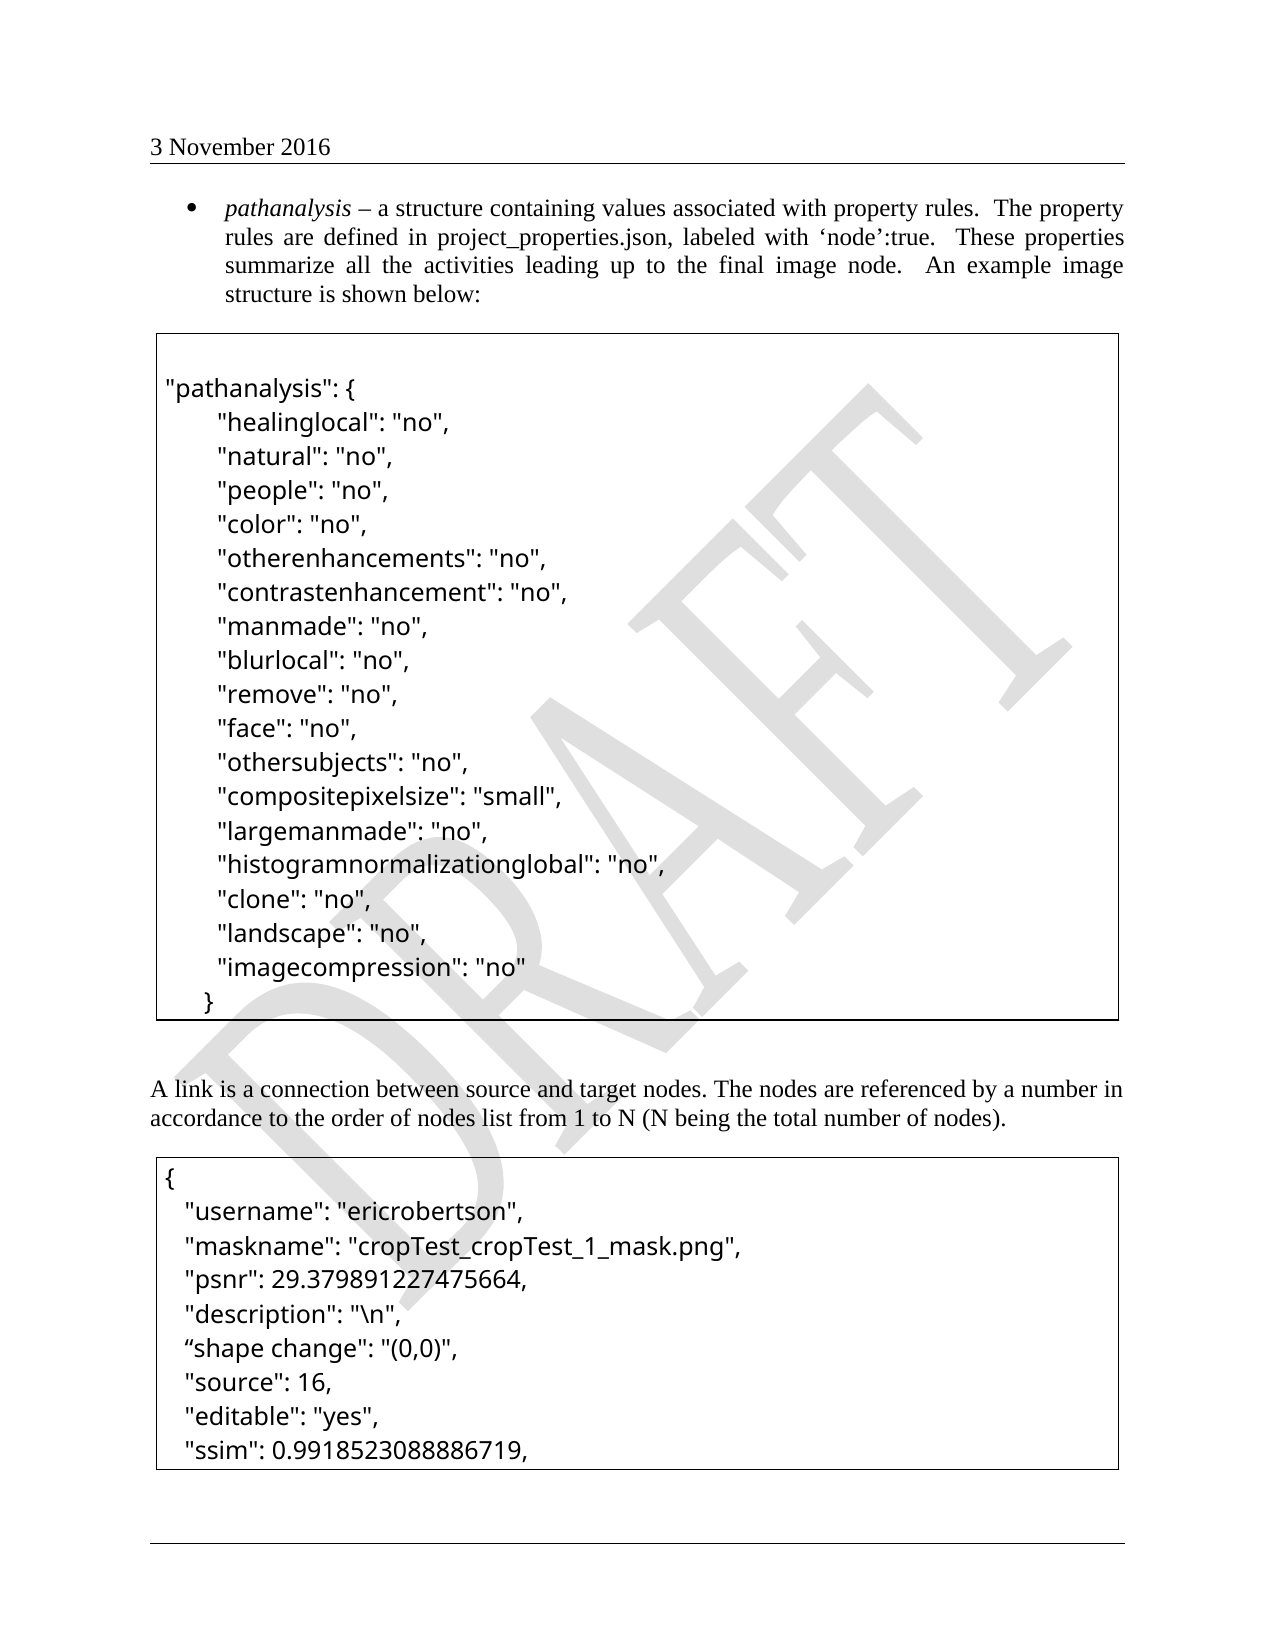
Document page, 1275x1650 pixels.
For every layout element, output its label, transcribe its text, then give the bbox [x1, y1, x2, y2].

text { [157, 1158, 1118, 1191]
text "username": "ericrobertson", [157, 1191, 1118, 1225]
text } [157, 980, 1118, 1019]
text "editable": "yes", [157, 1395, 1118, 1429]
text "othersubjects": "no", [157, 742, 1118, 776]
text "face": "no", [157, 708, 1118, 742]
text "description": "\n", [157, 1293, 1118, 1327]
text "ssim": 0.9918523088886719, [157, 1429, 1118, 1469]
text "otherenhancements": "no", [157, 537, 1118, 572]
text "contrastenhancement": "no", [157, 572, 1118, 606]
text "maskname": "cropTest_cropTest_1_mask.png", [157, 1225, 1118, 1259]
text "compositepixelsize": "small", [157, 776, 1118, 810]
text "remove": "no", [157, 674, 1118, 708]
text "healinglocal": "no", [157, 401, 1118, 435]
text "source": 16, [157, 1361, 1118, 1395]
text "natural": "no", [157, 435, 1118, 469]
list pathanalysis – a structure containing values associated with property rules. The property rules are defined in project_properties.json, labeled with ‘node’:true. These properties summarize all the activities leading up to the final image node. An example image structure is shown below: [187, 193, 1125, 308]
text "clone": "no", [157, 878, 1118, 912]
text "largemanmade": "no", [157, 810, 1118, 844]
text "color": "no", [157, 503, 1118, 537]
text "people": "no", [157, 469, 1118, 503]
text "blurlocal": "no", [157, 640, 1118, 674]
text "pathanalysis": { [157, 367, 1118, 401]
text "manmade": "no", [157, 606, 1118, 640]
text "histogramnormalizationglobal": "no", [157, 844, 1118, 878]
text “shape change": "(0,0)", [157, 1327, 1118, 1361]
text "psnr": 29.379891227475664, [157, 1259, 1118, 1293]
text "landscape": "no", [157, 912, 1118, 946]
text "imagecompression": "no" [157, 946, 1118, 980]
text A link is a connection between source and target nodes. The nodes are referenced by a number in accordance to the order of nodes list from 1 to N (N being the total number of nodes). [150, 1074, 1125, 1132]
